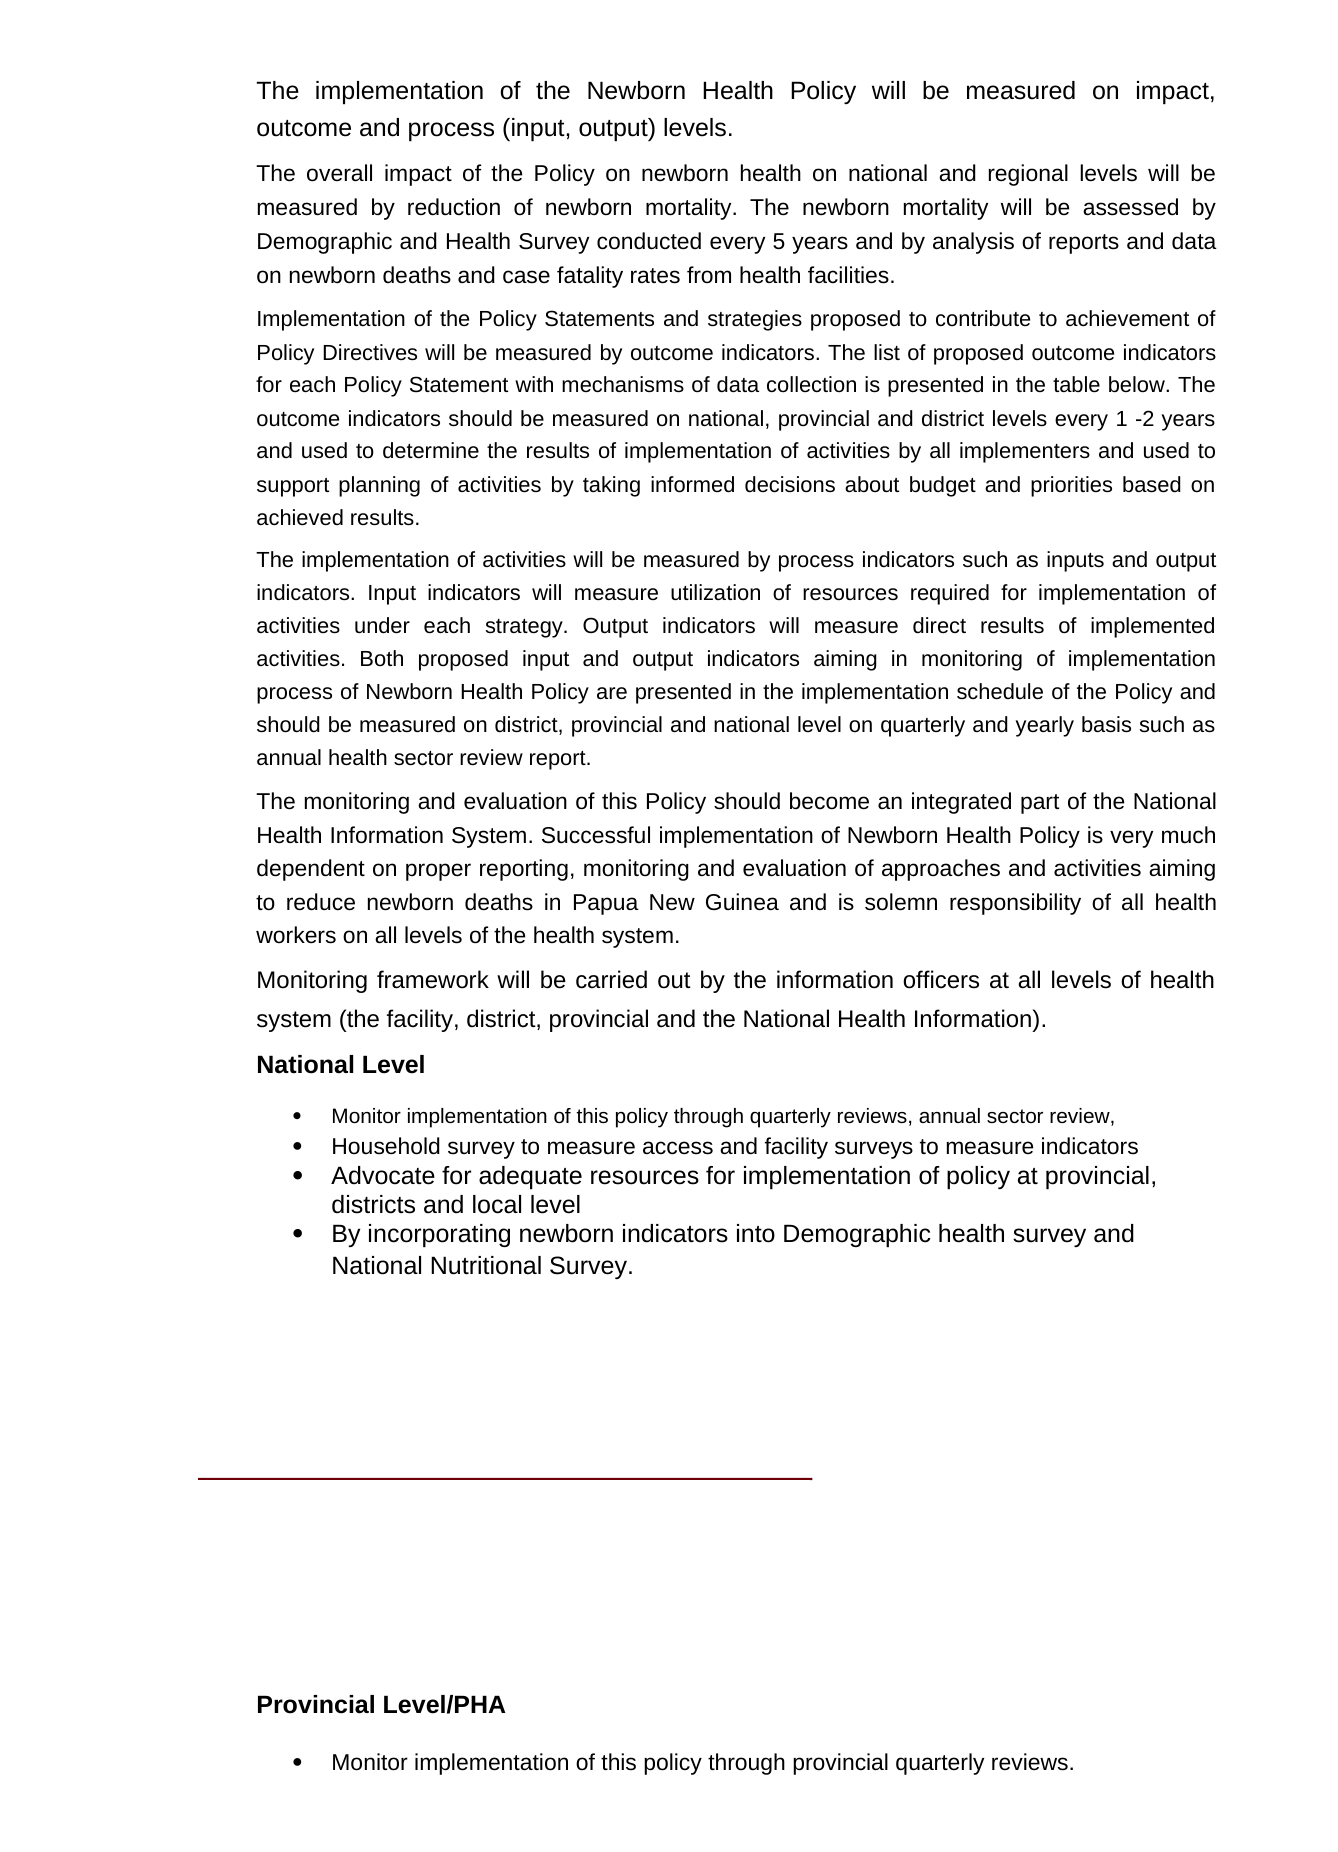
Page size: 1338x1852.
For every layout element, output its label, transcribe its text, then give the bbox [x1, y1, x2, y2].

list Household survey to measure access and facility surveys to measure indicators [293, 1133, 1264, 1159]
text The overall impact of the Policy on newborn health on national and regional levels will be measured by reduction of newborn mortality. The newborn mortality will be assessed by Demographic and Health Survey conducted every 5 years and by analysis of reports and data on newborn deaths and case fatality rates from health facilities. [256, 159, 1217, 288]
text National Level [256, 1050, 1264, 1079]
text Monitoring framework will be carried out by the information officers at all levels of health system (the facility, district, provincial and the National Health Information). [256, 966, 1217, 1032]
text Provincial Level/PHA [256, 1689, 1264, 1718]
text The implementation of activities will be measured by process indicators such as inputs and output indicators. Input indicators will measure utilization of resources required for implementation of activities under each strategy. Output indicators will measure direct results of implemented activities. Both proposed input and output indicators aiming in monitoring of implementation process of Newborn Health Policy are presented in the implementation schedule of the Policy and should be measured on district, provincial and national level on quarterly and yearly basis such as annual health sector review report. [256, 547, 1217, 771]
text Implementation of the Policy Statements and strategies proposed to contribute to achievement of Policy Directives will be measured by outcome indicators. The list of proposed outcome indicators for each Policy Statement with mechanisms of data collection is presented in the table below. The outcome indicators should be measured on national, provincial and district levels every 1 -2 years and used to determine the results of implementation of activities by all implementers and used to support planning of activities by taking informed decisions about budget and priorities based on achieved results. [256, 306, 1217, 530]
list Advocate for adequate resources for implementation of policy at provincial, districts and local level [293, 1162, 1199, 1219]
list By incorporating newborn indicators into Demographic health survey and National Nutritional Survey. [293, 1219, 1147, 1280]
text The monitoring and evaluation of this Policy should become an integrated part of the National Health Information System. Successful implementation of Newborn Health Policy is very much dependent on proper reporting, monitoring and evaluation of approaches and activities aiming to reduce newborn deaths in Papua New Guinea and is solemn responsibility of all health workers on all levels of the health system. [256, 788, 1217, 948]
list Monitor implementation of this policy through provincial quarterly reviews. [293, 1749, 1264, 1776]
text The implementation of the Newborn Health Policy will be measured on impact, outcome and process (input, output) levels. [256, 76, 1217, 142]
list Monitor implementation of this policy through quarterly reviews, annual sector review, [293, 1104, 1264, 1128]
